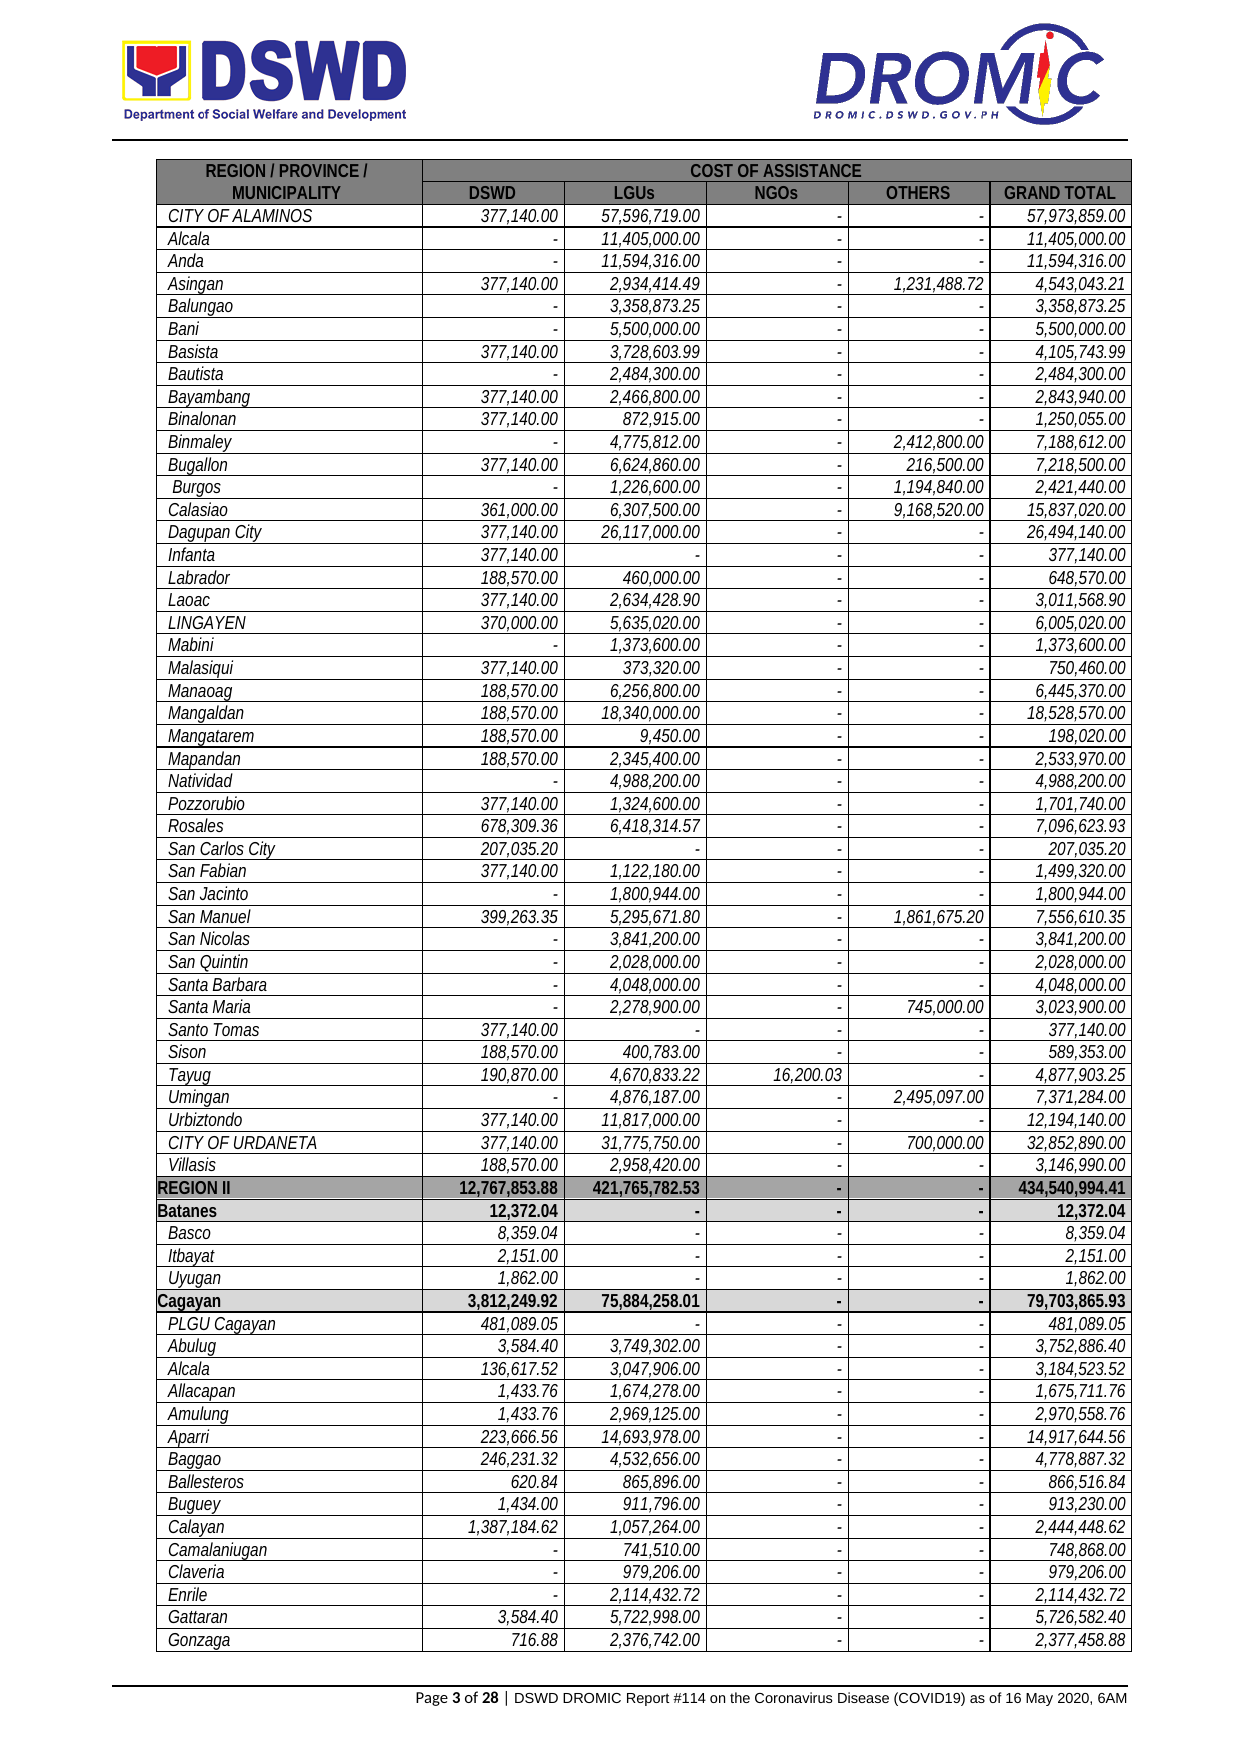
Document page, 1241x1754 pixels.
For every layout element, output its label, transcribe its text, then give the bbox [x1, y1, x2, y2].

table_cell 434,540,994.41 [991, 1177, 1131, 1198]
table_cell 11,594,316.00 [565, 250, 706, 272]
table_cell - [849, 318, 989, 339]
table_cell Gonzaga [168, 1629, 422, 1651]
table_cell - [849, 883, 989, 904]
table_cell Basco [168, 1222, 422, 1244]
table_cell [157, 567, 167, 588]
table_cell [157, 1245, 167, 1266]
table_cell 18,340,000.00 [565, 702, 706, 724]
table_cell 4,876,187.00 [565, 1086, 706, 1108]
table_cell [157, 634, 167, 656]
table_cell 377,140.00 [991, 544, 1131, 566]
table_cell 1,324,600.00 [565, 793, 706, 814]
table_cell - [849, 770, 989, 792]
table_cell 589,353.00 [991, 1041, 1131, 1063]
table_cell - [423, 770, 564, 792]
table_cell - [849, 928, 989, 950]
table_cell [157, 1606, 167, 1628]
table_cell Enrile [168, 1584, 422, 1605]
table_cell 6,445,370.00 [991, 680, 1131, 701]
table_cell [157, 996, 167, 1018]
table_cell [157, 250, 167, 272]
table_cell - [707, 1448, 848, 1470]
table_cell 11,405,000.00 [565, 228, 706, 249]
table_cell [157, 499, 167, 520]
table_cell 2,376,742.00 [565, 1629, 706, 1651]
table_cell - [423, 295, 564, 317]
table_cell Ballesteros [168, 1471, 422, 1492]
table_cell 4,988,200.00 [565, 770, 706, 792]
table_cell - [849, 1177, 989, 1198]
table_cell 1,122,180.00 [565, 860, 706, 882]
table_cell - [849, 1403, 989, 1424]
table_cell - [849, 1290, 989, 1311]
table_cell - [565, 838, 706, 859]
table_cell LINGAYEN [168, 612, 422, 633]
table_cell - [849, 1380, 989, 1402]
table_cell Infanta [168, 544, 422, 566]
table_cell 361,000.00 [423, 499, 564, 520]
table_cell - [565, 544, 706, 566]
table_cell 32,852,890.00 [991, 1132, 1131, 1153]
table_cell REGION II [157, 1177, 422, 1198]
table_cell 2,278,900.00 [565, 996, 706, 1018]
table_cell 9,450.00 [565, 725, 706, 746]
table_cell 3,023,900.00 [991, 996, 1131, 1018]
table_cell - [707, 1313, 848, 1334]
table_cell 188,570.00 [423, 725, 564, 746]
table_cell Rosales [168, 815, 422, 837]
table_cell - [849, 702, 989, 724]
table_cell Gattaran [168, 1606, 422, 1628]
table_cell 12,194,140.00 [991, 1109, 1131, 1131]
table_cell - [707, 1629, 848, 1651]
table_cell - [707, 1267, 848, 1289]
table_cell - [423, 363, 564, 385]
table_cell Aparri [168, 1426, 422, 1447]
table_cell Bayambang [168, 386, 422, 407]
table_cell Calayan [168, 1516, 422, 1537]
table_cell 865,896.00 [565, 1471, 706, 1492]
table_cell 26,117,000.00 [565, 521, 706, 543]
table_cell Malasiqui [168, 657, 422, 678]
table_cell [157, 1516, 167, 1537]
table_cell 1,800,944.00 [991, 883, 1131, 904]
table_cell [157, 1132, 167, 1153]
table_cell - [849, 657, 989, 678]
table_cell 2,484,300.00 [565, 363, 706, 385]
table_cell 377,140.00 [423, 273, 564, 294]
table_cell 620.84 [423, 1471, 564, 1492]
table_cell 2,421,440.00 [991, 476, 1131, 498]
table_cell - [849, 793, 989, 814]
table_cell Amulung [168, 1403, 422, 1424]
table_cell - [565, 1245, 706, 1266]
table_cell 4,877,903.25 [991, 1064, 1131, 1085]
table_header REGION / PROVINCE / MUNICIPALITY [157, 160, 422, 204]
table_cell 12,767,853.88 [423, 1177, 564, 1198]
table_cell - [707, 725, 848, 746]
table_cell - [707, 431, 848, 452]
table_cell Balungao [168, 295, 422, 317]
table_cell Alcala [168, 1358, 422, 1379]
table_cell - [849, 1313, 989, 1334]
table_cell Santo Tomas [168, 1019, 422, 1040]
table_cell 207,035.20 [991, 838, 1131, 859]
table_cell 3,584.40 [423, 1335, 564, 1357]
table_cell 188,570.00 [423, 748, 564, 769]
table_cell 11,405,000.00 [991, 228, 1131, 249]
table_cell Bugallon [168, 454, 422, 475]
table_cell Abulug [168, 1335, 422, 1357]
table_cell Basista [168, 341, 422, 362]
table_cell San Carlos City [168, 838, 422, 859]
table_cell - [707, 1358, 848, 1379]
table_cell 2,495,097.00 [849, 1086, 989, 1108]
table_cell Burgos [168, 476, 422, 498]
table_cell 216,500.00 [849, 454, 989, 475]
table_cell 14,693,978.00 [565, 1426, 706, 1447]
table_cell 2,114,432.72 [565, 1584, 706, 1605]
table_cell 3,011,568.90 [991, 589, 1131, 611]
table_cell [157, 951, 167, 972]
table_cell 1,387,184.62 [423, 1516, 564, 1537]
table_cell Santa Barbara [168, 974, 422, 995]
table_cell [157, 1426, 167, 1447]
table_cell - [707, 205, 848, 226]
table_cell 7,556,610.35 [991, 906, 1131, 927]
table_cell Villasis [168, 1154, 422, 1176]
table_cell [157, 476, 167, 498]
table_cell - [707, 318, 848, 339]
table_cell - [707, 748, 848, 769]
table_cell 2,151.00 [423, 1245, 564, 1266]
table_cell - [849, 1154, 989, 1176]
table_cell 18,528,570.00 [991, 702, 1131, 724]
table_cell San Manuel [168, 906, 422, 927]
table_cell - [849, 1222, 989, 1244]
table_cell Laoac [168, 589, 422, 611]
table_cell 8,359.04 [423, 1222, 564, 1244]
table_cell - [849, 612, 989, 633]
table_cell 377,140.00 [423, 386, 564, 407]
table_cell 2,114,432.72 [991, 1584, 1131, 1605]
table_cell 866,516.84 [991, 1471, 1131, 1492]
table_cell - [707, 1019, 848, 1040]
table_cell - [423, 1561, 564, 1583]
table_cell [157, 1154, 167, 1176]
table_cell 4,775,812.00 [565, 431, 706, 452]
table_cell 377,140.00 [423, 454, 564, 475]
table_cell LGUs [565, 182, 706, 204]
table_cell 1,434.00 [423, 1493, 564, 1515]
table_cell [157, 860, 167, 882]
table_cell [157, 928, 167, 950]
table_cell 400,783.00 [565, 1041, 706, 1063]
table_cell 1,701,740.00 [991, 793, 1131, 814]
table_cell 377,140.00 [423, 341, 564, 362]
table_cell - [707, 1403, 848, 1424]
table_cell [157, 454, 167, 475]
table_cell San Fabian [168, 860, 422, 882]
table_cell Camalaniugan [168, 1539, 422, 1560]
table_cell - [849, 408, 989, 430]
table_cell - [849, 748, 989, 769]
table_cell - [849, 1041, 989, 1063]
table_cell 188,570.00 [423, 702, 564, 724]
table_cell 2,533,970.00 [991, 748, 1131, 769]
table_cell - [707, 883, 848, 904]
table_cell [157, 974, 167, 995]
table_cell 5,500,000.00 [565, 318, 706, 339]
table_cell - [423, 951, 564, 972]
table_cell - [849, 1539, 989, 1560]
table_cell Binmaley [168, 431, 422, 452]
table_cell 14,917,644.56 [991, 1426, 1131, 1447]
table_cell 377,140.00 [423, 589, 564, 611]
table_cell 198,020.00 [991, 725, 1131, 746]
table_cell - [707, 680, 848, 701]
table_cell Mapandan [168, 748, 422, 769]
table_cell 6,307,500.00 [565, 499, 706, 520]
table_cell 377,140.00 [423, 205, 564, 226]
table_cell 12,372.04 [423, 1200, 564, 1221]
table_cell 188,570.00 [423, 1154, 564, 1176]
table_cell [157, 1222, 167, 1244]
table_cell 1,800,944.00 [565, 883, 706, 904]
table_cell 377,140.00 [991, 1019, 1131, 1040]
table_cell 8,359.04 [991, 1222, 1131, 1244]
table_cell 1,861,675.20 [849, 906, 989, 927]
table_cell 1,433.76 [423, 1380, 564, 1402]
table_cell Mangaldan [168, 702, 422, 724]
table_cell - [849, 838, 989, 859]
table_cell 377,140.00 [423, 657, 564, 678]
table_cell - [849, 250, 989, 272]
table_cell 7,218,500.00 [991, 454, 1131, 475]
table_cell - [707, 1584, 848, 1605]
table_cell PLGU Cagayan [168, 1313, 422, 1334]
table_cell 678,309.36 [423, 815, 564, 837]
table_cell [157, 1629, 167, 1651]
table_cell 3,184,523.52 [991, 1358, 1131, 1379]
table_cell 460,000.00 [565, 567, 706, 588]
table_cell - [849, 544, 989, 566]
table_cell 11,594,316.00 [991, 250, 1131, 272]
table_cell - [423, 476, 564, 498]
table_cell 913,230.00 [991, 1493, 1131, 1515]
table_cell - [423, 928, 564, 950]
table_cell - [423, 431, 564, 452]
table_cell - [707, 1109, 848, 1131]
table_cell - [707, 1380, 848, 1402]
table_cell [157, 1471, 167, 1492]
table_cell Tayug [168, 1064, 422, 1085]
table_cell - [849, 341, 989, 362]
table_cell - [707, 906, 848, 927]
table_cell San Quintin [168, 951, 422, 972]
table_cell 748,868.00 [991, 1539, 1131, 1560]
table_cell [157, 612, 167, 633]
table_cell [157, 770, 167, 792]
table_cell - [707, 657, 848, 678]
table_cell 1,499,320.00 [991, 860, 1131, 882]
table_cell 4,048,000.00 [565, 974, 706, 995]
table_cell - [707, 250, 848, 272]
table_cell [157, 273, 167, 294]
table_cell - [849, 1019, 989, 1040]
table_cell 16,200.03 [707, 1064, 848, 1085]
table_cell 31,775,750.00 [565, 1132, 706, 1153]
table_cell 188,570.00 [423, 1041, 564, 1063]
table_cell - [423, 1086, 564, 1108]
table_cell - [849, 974, 989, 995]
table_cell 3,047,906.00 [565, 1358, 706, 1379]
table_cell 3,841,200.00 [991, 928, 1131, 950]
table_cell 745,000.00 [849, 996, 989, 1018]
table_cell 11,817,000.00 [565, 1109, 706, 1131]
table_cell - [707, 951, 848, 972]
table_cell Anda [168, 250, 422, 272]
table_cell 79,703,865.93 [991, 1290, 1131, 1311]
table_cell 750,460.00 [991, 657, 1131, 678]
table_cell 2,028,000.00 [565, 951, 706, 972]
table_cell 1,373,600.00 [991, 634, 1131, 656]
table_cell [157, 1041, 167, 1063]
table_cell - [849, 860, 989, 882]
table_cell [157, 544, 167, 566]
table_cell [157, 725, 167, 746]
table_cell 377,140.00 [423, 408, 564, 430]
table_cell - [565, 1200, 706, 1221]
table_cell 1,057,264.00 [565, 1516, 706, 1537]
table_cell 1,194,840.00 [849, 476, 989, 498]
table_cell [157, 906, 167, 927]
table_cell 7,371,284.00 [991, 1086, 1131, 1108]
table_cell [157, 1086, 167, 1108]
table_cell 377,140.00 [423, 521, 564, 543]
table_cell 1,373,600.00 [565, 634, 706, 656]
table_cell 1,250,055.00 [991, 408, 1131, 430]
table_cell - [423, 1584, 564, 1605]
table_cell Claveria [168, 1561, 422, 1583]
table_cell 3,358,873.25 [991, 295, 1131, 317]
table_cell Natividad [168, 770, 422, 792]
table_cell San Jacinto [168, 883, 422, 904]
table_cell - [707, 974, 848, 995]
table_cell 5,295,671.80 [565, 906, 706, 927]
table_cell 373,320.00 [565, 657, 706, 678]
table_cell - [849, 1584, 989, 1605]
table_cell - [707, 612, 848, 633]
table_cell 2,484,300.00 [991, 363, 1131, 385]
table_cell 5,726,582.40 [991, 1606, 1131, 1628]
table_cell 2,444,448.62 [991, 1516, 1131, 1537]
table_cell Sison [168, 1041, 422, 1063]
table_cell 15,837,020.00 [991, 499, 1131, 520]
table_cell - [707, 341, 848, 362]
table_cell 3,752,886.40 [991, 1335, 1131, 1357]
table_cell 190,870.00 [423, 1064, 564, 1085]
table_cell 979,206.00 [991, 1561, 1131, 1583]
table_cell CITY OF URDANETA [168, 1132, 422, 1153]
table_cell - [707, 1154, 848, 1176]
table_cell [157, 657, 167, 678]
table_cell 3,812,249.92 [423, 1290, 564, 1311]
table_cell - [849, 1109, 989, 1131]
table_cell 2,969,125.00 [565, 1403, 706, 1424]
table_cell - [849, 634, 989, 656]
table_cell - [849, 1200, 989, 1221]
table_cell - [707, 1245, 848, 1266]
table_cell - [707, 860, 848, 882]
table_cell Calasiao [168, 499, 422, 520]
table_cell - [423, 250, 564, 272]
table_cell - [707, 770, 848, 792]
table_cell 481,089.05 [991, 1313, 1131, 1334]
table_cell [157, 386, 167, 407]
table_cell - [707, 454, 848, 475]
table_cell [157, 1019, 167, 1040]
table_cell - [707, 1200, 848, 1221]
table_cell 648,570.00 [991, 567, 1131, 588]
table_cell - [565, 1267, 706, 1289]
table_cell - [707, 363, 848, 385]
table_cell [157, 589, 167, 611]
table_cell - [849, 1267, 989, 1289]
table_cell - [707, 1132, 848, 1153]
table_cell - [849, 1335, 989, 1357]
table_cell - [707, 1335, 848, 1357]
table_cell 2,345,400.00 [565, 748, 706, 769]
table_cell - [423, 318, 564, 339]
table_cell - [849, 1471, 989, 1492]
table_cell - [707, 996, 848, 1018]
table_cell Dagupan City [168, 521, 422, 543]
table_cell [157, 363, 167, 385]
table_cell Binalonan [168, 408, 422, 430]
table_cell [157, 1267, 167, 1289]
table_cell - [707, 1426, 848, 1447]
table_cell 223,666.56 [423, 1426, 564, 1447]
table_cell - [849, 1629, 989, 1651]
table_cell 1,862.00 [991, 1267, 1131, 1289]
table_cell 3,841,200.00 [565, 928, 706, 950]
table_cell - [707, 838, 848, 859]
table_cell 2,028,000.00 [991, 951, 1131, 972]
table_cell 4,048,000.00 [991, 974, 1131, 995]
table_cell 716.88 [423, 1629, 564, 1651]
table_cell [157, 431, 167, 452]
table_cell GRAND TOTAL [991, 182, 1131, 204]
table_cell 1,433.76 [423, 1403, 564, 1424]
table_cell 3,146,990.00 [991, 1154, 1131, 1176]
table_cell - [565, 1222, 706, 1244]
table_cell - [707, 476, 848, 498]
table_cell [157, 702, 167, 724]
table_cell Urbiztondo [168, 1109, 422, 1131]
table_cell 4,670,833.22 [565, 1064, 706, 1085]
table_cell - [849, 1426, 989, 1447]
table_cell - [849, 363, 989, 385]
table_cell 377,140.00 [423, 544, 564, 566]
table_cell 1,862.00 [423, 1267, 564, 1289]
table_cell - [707, 386, 848, 407]
table_cell Asingan [168, 273, 422, 294]
table_cell - [707, 1041, 848, 1063]
table_cell - [849, 1245, 989, 1266]
table_cell 399,263.35 [423, 906, 564, 927]
table_cell San Nicolas [168, 928, 422, 950]
table_cell 7,188,612.00 [991, 431, 1131, 452]
table_cell - [849, 1358, 989, 1379]
table_cell 2,958,420.00 [565, 1154, 706, 1176]
table_cell - [849, 589, 989, 611]
table_cell - [707, 815, 848, 837]
picture [781, 23, 1133, 125]
table_cell - [707, 499, 848, 520]
table_cell 57,973,859.00 [991, 205, 1131, 226]
table_cell - [849, 521, 989, 543]
table_cell - [565, 1313, 706, 1334]
table_cell - [707, 1290, 848, 1311]
table_cell 377,140.00 [423, 1132, 564, 1153]
table_cell Labrador [168, 567, 422, 588]
table_cell Umingan [168, 1086, 422, 1108]
table_cell - [707, 928, 848, 950]
table_cell - [849, 725, 989, 746]
table_cell 377,140.00 [423, 1019, 564, 1040]
table_cell CITY OF ALAMINOS [168, 205, 422, 226]
table_cell [157, 408, 167, 430]
table_cell [157, 1493, 167, 1515]
table_cell 370,000.00 [423, 612, 564, 633]
table_cell 2,934,414.49 [565, 273, 706, 294]
table_cell 6,624,860.00 [565, 454, 706, 475]
table_cell - [707, 521, 848, 543]
table_cell 2,466,800.00 [565, 386, 706, 407]
table_cell - [849, 295, 989, 317]
table_header COST OF ASSISTANCE [423, 160, 1131, 181]
table_cell 3,728,603.99 [565, 341, 706, 362]
table_cell - [707, 1539, 848, 1560]
table_cell - [707, 1516, 848, 1537]
table_cell 4,778,887.32 [991, 1448, 1131, 1470]
table_cell Baggao [168, 1448, 422, 1470]
table_cell Buguey [168, 1493, 422, 1515]
table_cell 2,412,800.00 [849, 431, 989, 452]
table_cell 136,617.52 [423, 1358, 564, 1379]
table_cell 6,256,800.00 [565, 680, 706, 701]
table_cell - [849, 1606, 989, 1628]
table_cell [157, 793, 167, 814]
table_cell - [707, 1222, 848, 1244]
table_cell [157, 883, 167, 904]
table_cell 5,635,020.00 [565, 612, 706, 633]
table_cell [157, 748, 167, 769]
table_cell [157, 1109, 167, 1131]
table_cell 188,570.00 [423, 567, 564, 588]
table_cell - [565, 1019, 706, 1040]
table_cell - [849, 951, 989, 972]
table_cell [157, 1539, 167, 1560]
table_cell - [849, 1493, 989, 1515]
table_cell 741,510.00 [565, 1539, 706, 1560]
table_cell - [849, 815, 989, 837]
table_cell [157, 680, 167, 701]
table_cell - [423, 634, 564, 656]
table_cell - [423, 974, 564, 995]
table_cell - [707, 1606, 848, 1628]
table_cell - [849, 680, 989, 701]
table_cell 4,988,200.00 [991, 770, 1131, 792]
table_cell - [707, 273, 848, 294]
table_cell [157, 815, 167, 837]
table_cell 188,570.00 [423, 680, 564, 701]
table_cell 6,418,314.57 [565, 815, 706, 837]
table_cell - [849, 1064, 989, 1085]
table_cell [157, 205, 167, 226]
table_cell 4,532,656.00 [565, 1448, 706, 1470]
table_cell - [849, 1448, 989, 1470]
table_cell - [707, 567, 848, 588]
table_cell 26,494,140.00 [991, 521, 1131, 543]
table_cell 3,749,302.00 [565, 1335, 706, 1357]
table_cell [157, 838, 167, 859]
table_cell OTHERS [849, 182, 989, 204]
table_cell [157, 341, 167, 362]
table_cell 2,970,558.76 [991, 1403, 1131, 1424]
table_cell 4,105,743.99 [991, 341, 1131, 362]
table_cell 2,151.00 [991, 1245, 1131, 1266]
table_cell [157, 1313, 167, 1334]
table_cell Bautista [168, 363, 422, 385]
table_cell [157, 295, 167, 317]
table_cell 1,231,488.72 [849, 273, 989, 294]
table_cell - [849, 1516, 989, 1537]
table_cell Manaoag [168, 680, 422, 701]
table_cell [157, 318, 167, 339]
table_cell - [707, 1471, 848, 1492]
table_cell [157, 1561, 167, 1583]
table_cell 1,674,278.00 [565, 1380, 706, 1402]
table_cell [157, 1358, 167, 1379]
table_cell - [707, 634, 848, 656]
table_cell 5,500,000.00 [991, 318, 1131, 339]
table_cell - [423, 1539, 564, 1560]
table_cell Pozzorubio [168, 793, 422, 814]
table_cell 3,358,873.25 [565, 295, 706, 317]
table_cell - [849, 205, 989, 226]
table_cell [157, 521, 167, 543]
table_cell 377,140.00 [423, 860, 564, 882]
table_cell Allacapan [168, 1380, 422, 1402]
table_cell 1,675,711.76 [991, 1380, 1131, 1402]
table_cell 12,372.04 [991, 1200, 1131, 1221]
table_cell - [707, 793, 848, 814]
table_cell 7,096,623.93 [991, 815, 1131, 837]
table_cell - [707, 1086, 848, 1108]
table_cell [157, 1380, 167, 1402]
table_cell DSWD [423, 182, 564, 204]
table_cell - [707, 1561, 848, 1583]
picture [112, 37, 417, 125]
table_cell Itbayat [168, 1245, 422, 1266]
table_cell - [423, 883, 564, 904]
table_cell 75,884,258.01 [565, 1290, 706, 1311]
table_cell Cagayan [157, 1290, 422, 1311]
table_cell [157, 1584, 167, 1605]
table_cell 700,000.00 [849, 1132, 989, 1153]
table_cell 979,206.00 [565, 1561, 706, 1583]
table_cell - [849, 1561, 989, 1583]
table_cell 207,035.20 [423, 838, 564, 859]
table_cell - [707, 1493, 848, 1515]
table_cell 377,140.00 [423, 1109, 564, 1131]
table_cell - [707, 408, 848, 430]
table_cell - [707, 589, 848, 611]
table_cell 246,231.32 [423, 1448, 564, 1470]
table_cell 421,765,782.53 [565, 1177, 706, 1198]
table_cell - [707, 702, 848, 724]
table_cell Santa Maria [168, 996, 422, 1018]
table_cell - [707, 1177, 848, 1198]
table_cell [157, 1335, 167, 1357]
table_cell 4,543,043.21 [991, 273, 1131, 294]
table_cell - [707, 295, 848, 317]
table_cell - [849, 567, 989, 588]
table_cell - [423, 996, 564, 1018]
table_cell NGOs [707, 182, 848, 204]
table_cell - [849, 228, 989, 249]
table_cell [157, 228, 167, 249]
table_cell Alcala [168, 228, 422, 249]
table_cell [157, 1064, 167, 1085]
table_cell 2,377,458.88 [991, 1629, 1131, 1651]
table_cell 5,722,998.00 [565, 1606, 706, 1628]
table_cell Mangatarem [168, 725, 422, 746]
table_cell - [423, 228, 564, 249]
table_cell Mabini [168, 634, 422, 656]
table_cell - [849, 386, 989, 407]
table_cell 3,584.40 [423, 1606, 564, 1628]
table_cell - [707, 544, 848, 566]
table_cell Bani [168, 318, 422, 339]
table_cell 2,634,428.90 [565, 589, 706, 611]
table_cell 481,089.05 [423, 1313, 564, 1334]
table_cell Uyugan [168, 1267, 422, 1289]
table_cell 2,843,940.00 [991, 386, 1131, 407]
table_cell [157, 1448, 167, 1470]
table_cell 6,005,020.00 [991, 612, 1131, 633]
table_cell 377,140.00 [423, 793, 564, 814]
table_cell [157, 1403, 167, 1424]
table_cell 1,226,600.00 [565, 476, 706, 498]
table_cell Batanes [157, 1200, 422, 1221]
table_cell 911,796.00 [565, 1493, 706, 1515]
table_cell - [707, 228, 848, 249]
table_cell 872,915.00 [565, 408, 706, 430]
table_cell 9,168,520.00 [849, 499, 989, 520]
table_cell 57,596,719.00 [565, 205, 706, 226]
